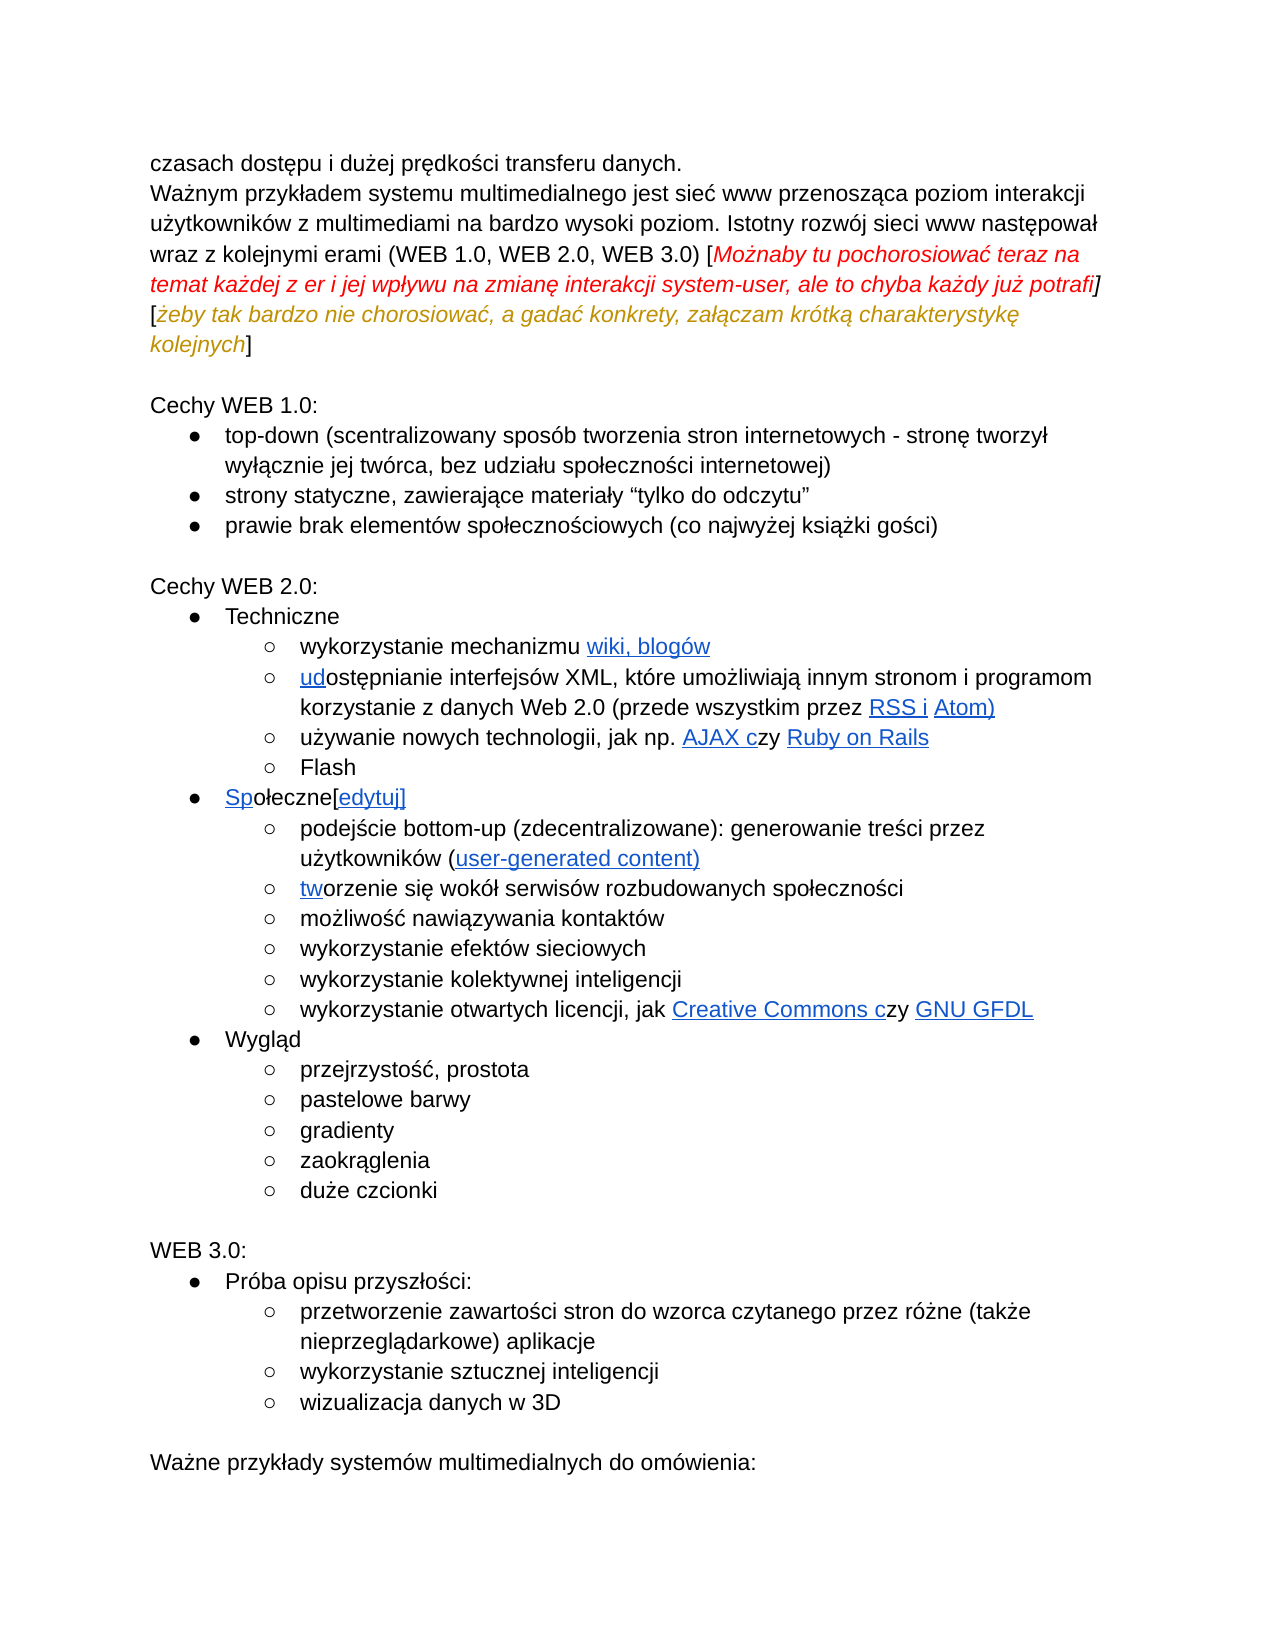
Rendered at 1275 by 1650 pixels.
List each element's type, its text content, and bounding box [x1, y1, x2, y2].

list wizualizacja danych w 3D [263, 1388, 1125, 1415]
text [żeby tak bardzo nie chorosiować, a gadać konkrety, załączam krótką charakterystykę kolejnych] [150, 301, 1125, 358]
text Ważne przykłady systemów multimedialnych do omówienia: [150, 1449, 1125, 1475]
list przejrzystość, prostota [263, 1056, 1125, 1083]
list Próba opisu przyszłości: [188, 1268, 1125, 1294]
list wykorzystanie mechanizmu wiki, blogów [263, 633, 1125, 660]
list top-down (scentralizowany sposób tworzenia stron internetowych - stronę tworzył wyłącznie jej twórca, bez udziału społeczności internetowej) [188, 422, 1125, 478]
list Wygląd [188, 1026, 1125, 1052]
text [150, 150, 1125, 176]
list wykorzystanie sztucznej inteligencji [263, 1358, 1125, 1385]
list duże czcionki [263, 1177, 1125, 1203]
list wykorzystanie efektów sieciowych [263, 935, 1125, 962]
list wykorzystanie kolektywnej inteligencji [263, 966, 1125, 992]
text WEB 3.0: [150, 1237, 1125, 1264]
list Flash [263, 754, 1125, 781]
text Ważnym przykładem systemu multimedialnego jest sieć www przenosząca poziom interakcji użytkowników z multimediami na bardzo wysoki poziom. Istotny rozwój sieci www następował wraz z kolejnymi erami (WEB 1.0, WEB 2.0, WEB 3.0) [Możnaby tu pochorosiować teraz na temat każdej z er i jej wpływu na zmianę interakcji system-user, ale to chyba każdy już potrafi] [150, 180, 1125, 297]
text Cechy WEB 2.0: [150, 573, 1125, 599]
list Techniczne [188, 603, 1125, 629]
list wykorzystanie otwartych licencji, jak Creative Commons czy GNU GFDL [263, 996, 1125, 1022]
list przetworzenie zawartości stron do wzorca czytanego przez różne (także nieprzeglądarkowe) aplikacje [263, 1298, 1125, 1354]
list zaokrąglenia [263, 1147, 1125, 1173]
list strony statyczne, zawierające materiały “tylko do odczytu” [188, 482, 1125, 509]
list podejście bottom-up (zdecentralizowane): generowanie treści przez użytkowników (user-generated content) [263, 814, 1125, 871]
list możliwość nawiązywania kontaktów [263, 905, 1125, 932]
list prawie brak elementów społecznościowych (co najwyżej książki gości) [188, 512, 1125, 539]
list Społeczne[edytuj] [188, 784, 1125, 811]
list gradienty [263, 1117, 1125, 1143]
text Cechy WEB 1.0: [150, 392, 1125, 418]
list udostępnianie interfejsów XML, które umożliwiają innym stronom i programom korzystanie z danych Web 2.0 (przede wszystkim przez RSS i Atom) [263, 663, 1125, 720]
list tworzenie się wokół serwisów rozbudowanych społeczności [263, 875, 1125, 901]
list pastelowe barwy [263, 1086, 1125, 1113]
list używanie nowych technologii, jak np. AJAX czy Ruby on Rails [263, 724, 1125, 750]
